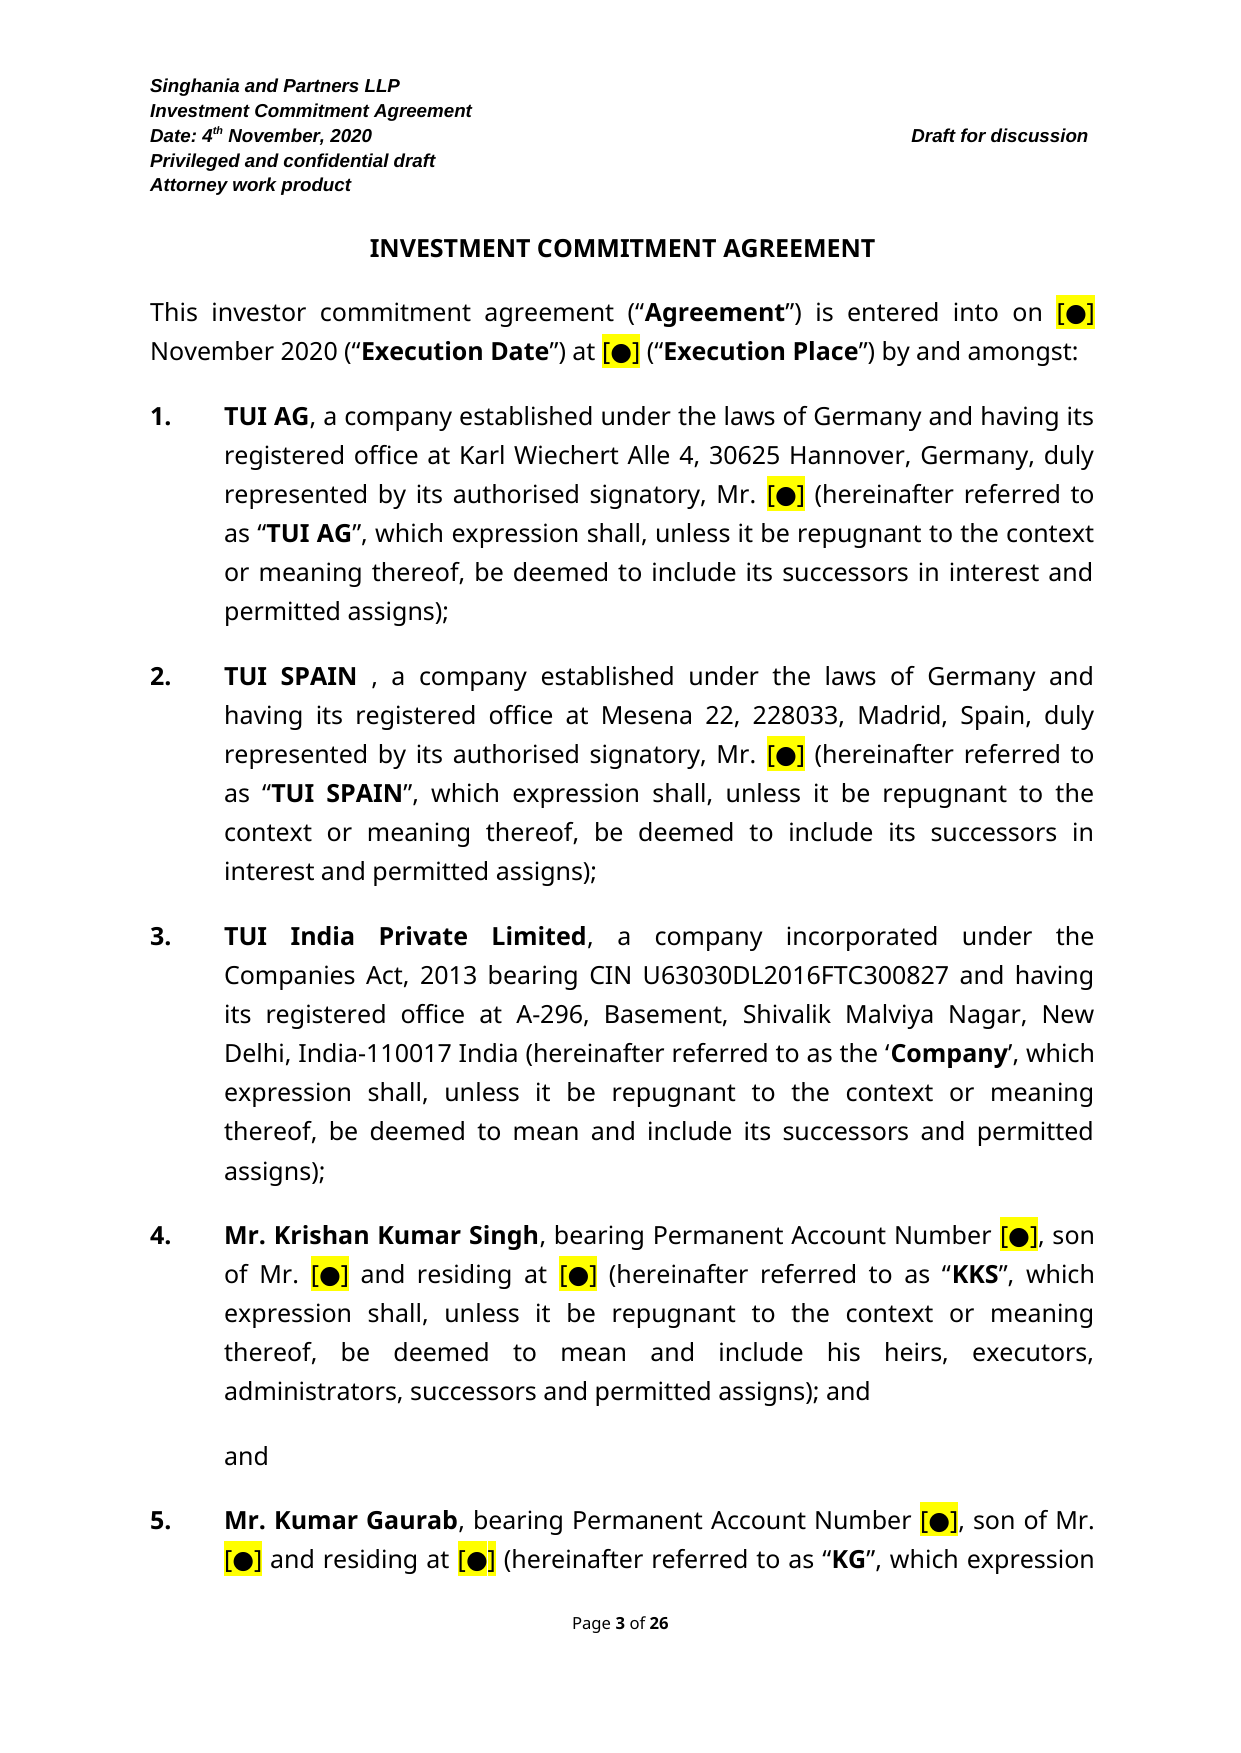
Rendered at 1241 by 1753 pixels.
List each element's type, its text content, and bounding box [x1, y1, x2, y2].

text INVESTMENT COMMITMENT AGREEMENT [150, 231, 1095, 265]
text and [224, 1438, 1090, 1472]
list TUI India Private Limited, a company incorporated under the Companies Act, 2013 bearing CIN U63030DL2016FTC300827 and having its registered office at A-296, Basement, Shivalik Malviya Nagar, New Delhi, India-110017 India (hereinafter referred to as the ‘Company’, which expression shall, unless it be repugnant to the context or meaning thereof, be deemed to mean and include its successors and permitted assigns); [150, 918, 1095, 1187]
text This investor commitment agreement (“Agreement”) is entered into on [●] November 2020 (“Execution Date”) at [●] (“Execution Place”) by and amongst: [150, 295, 1095, 368]
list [150, 1502, 1095, 1576]
list TUI SPAIN , a company established under the laws of Germany and having its registered office at Mesena 22, 228033, Madrid, Spain, duly represented by its authorised signatory, Mr. [●] (hereinafter referred to as “TUI SPAIN”, which expression shall, unless it be repugnant to the context or meaning thereof, be deemed to include its successors in interest and permitted assigns); [150, 658, 1095, 888]
list TUI AG, a company established under the laws of Germany and having its registered office at Karl Wiechert Alle 4, 30625 Hannover, Germany, duly represented by its authorised signatory, Mr. [●] (hereinafter referred to as “TUI AG”, which expression shall, unless it be repugnant to the context or meaning thereof, be deemed to include its successors in interest and permitted assigns); [150, 398, 1095, 628]
list Mr. Krishan Kumar Singh, bearing Permanent Account Number [●], son of Mr. [●] and residing at [●] (hereinafter referred to as “KKS”, which expression shall, unless it be repugnant to the context or meaning thereof, be deemed to mean and include his heirs, executors, administrators, successors and permitted assigns); and [150, 1217, 1095, 1408]
